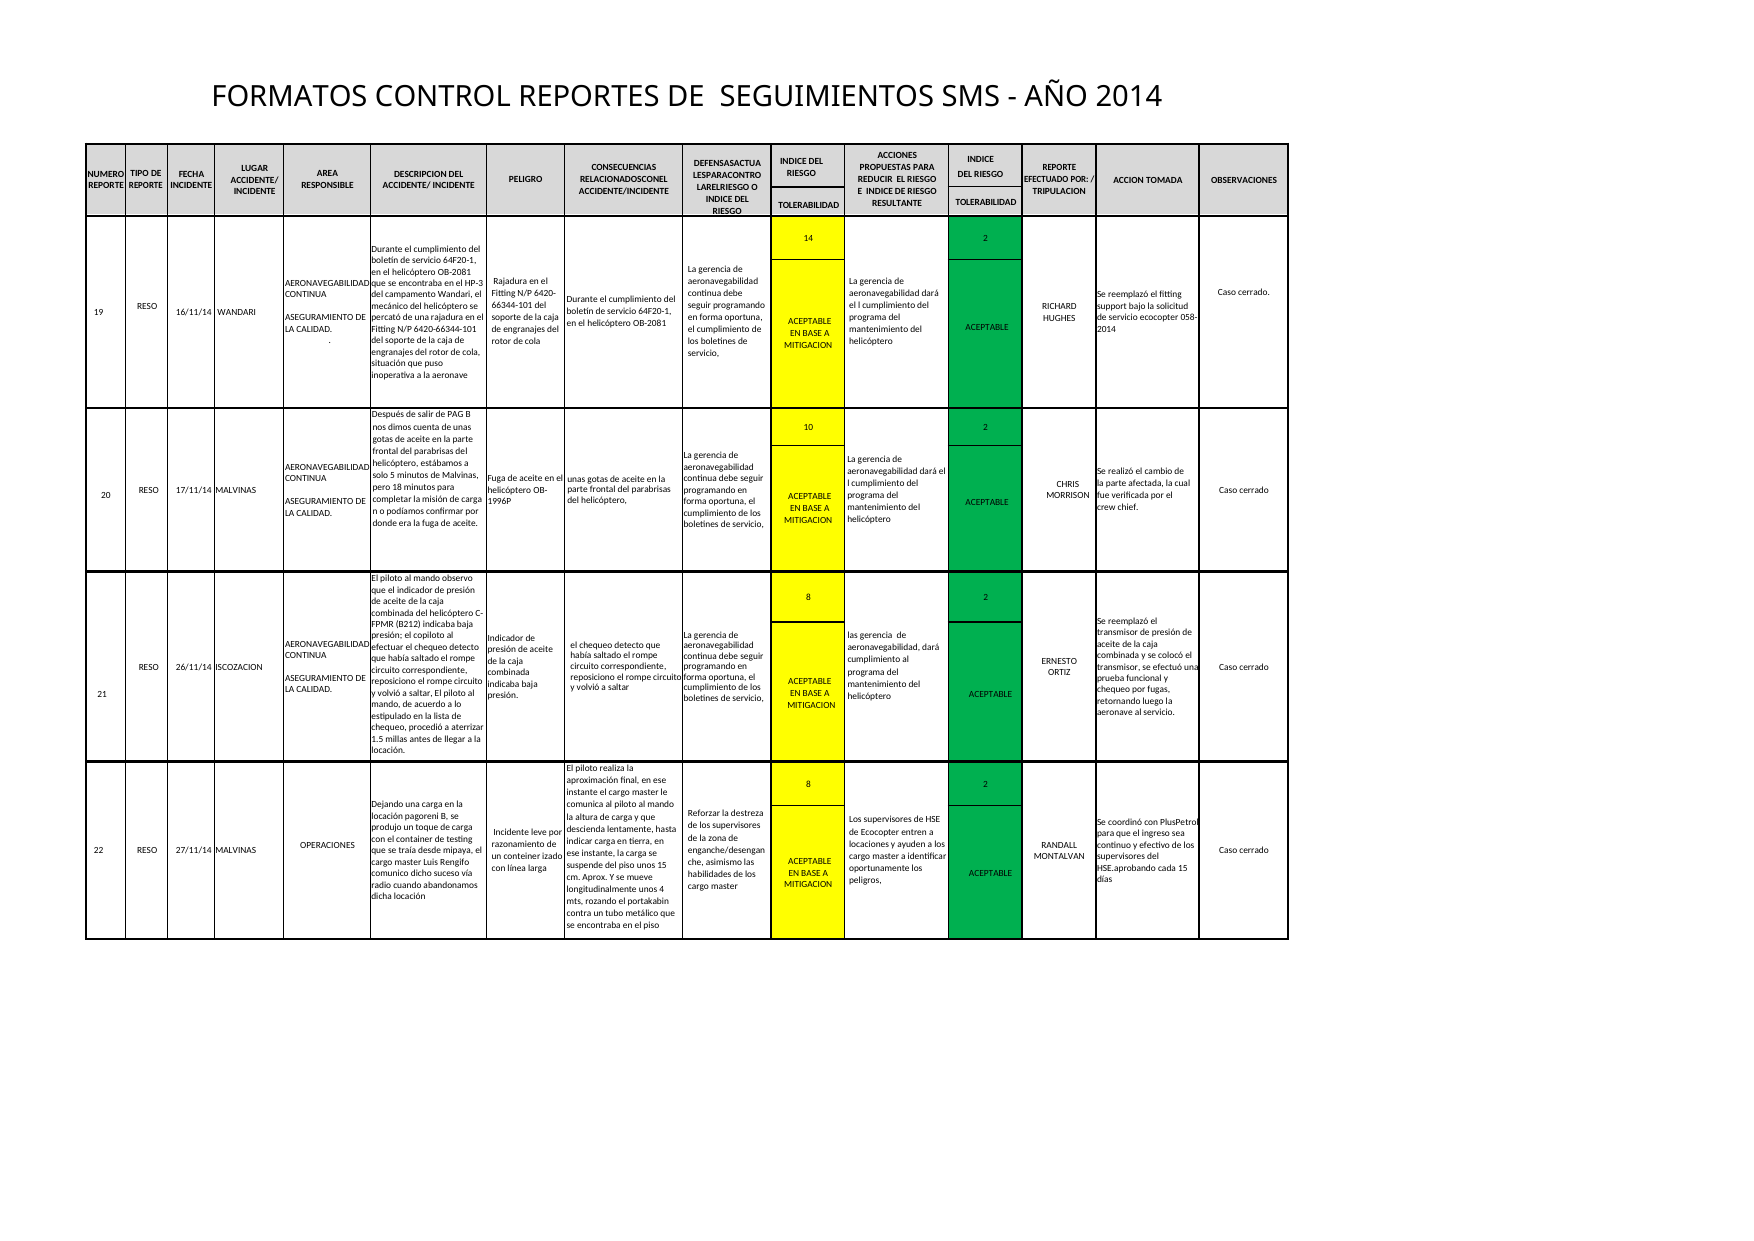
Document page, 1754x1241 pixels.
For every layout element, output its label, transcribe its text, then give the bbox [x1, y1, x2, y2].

table_cell TOLERABILIDAD RESPONSABLE [949, 187, 1021, 214]
table_cell Rajadura en el Fitting N/P 6420-66344-101 del soporte de la caja de engranajes del rotor de cola [487, 217, 564, 407]
table_cell 14 [772, 217, 844, 259]
table_header NUMERO REPORTE [87, 145, 125, 214]
table_header REPORTE EFECTUADO POR: / TRIPULACION [1023, 145, 1095, 214]
table_cell 8 [772, 573, 844, 621]
table_cell RESO [126, 409, 167, 570]
table_cell 27/11/14 [168, 763, 214, 938]
table_cell ACEPTABLE [949, 446, 1021, 570]
table_cell Durante el cumplimiento del boletín de servicio 64F20-1, en el helicóptero OB-2081 [565, 217, 682, 407]
table_header TIPO DE REPORTE [126, 145, 167, 214]
table_cell 16/11/14 [168, 217, 214, 407]
table_cell Caso cerrado [1200, 573, 1287, 760]
table_cell ACEPTABLE [949, 260, 1021, 407]
table_header AREA RESPONSIBLE [284, 145, 370, 214]
table_cell el chequeo detecto que había saltado el rompe circuito correspondiente, reposiciono el rompe circuito y volvió a saltar [565, 573, 682, 760]
table_cell 19 [87, 217, 125, 407]
table_cell Reforzar la destreza de los supervisores de la zona de enganche/desenganche, asimismo las habilidades de los cargo master [683, 763, 770, 938]
table_cell RESO [126, 217, 167, 407]
table_cell La gerencia de aeronavegabilidad continua debe seguir programando en forma oportuna, el cumplimiento de los boletines de servicio, [683, 573, 770, 760]
table_cell ACEPTABLE EN BASE A MITIGACION [772, 806, 844, 938]
table_cell AERONAVEGABILIDAD CONTINUA ASEGURAMIENTO DE LA CALIDAD. . [284, 217, 370, 407]
table_header OBSERVACIONES [1200, 145, 1287, 214]
table_cell 21 [87, 573, 125, 760]
table_cell 2 [949, 573, 1021, 621]
table_cell AERONAVEGABILIDAD CONTINUA ASEGURAMIENTO DE LA CALIDAD. [284, 409, 370, 570]
table_cell CHRIS MORRISON [1023, 409, 1095, 570]
table_cell RANDALL MONTALVAN [1023, 763, 1095, 938]
table_cell Después de salir de PAG B nos dimos cuenta de unas gotas de aceite en la parte frontal del parabrisas del helicóptero, estábamos a solo 5 minutos de Malvinas, pero 18 minutos para completar la misión de carga n o podíamos confirmar por donde era la fuga de aceite. [371, 409, 486, 570]
table_header ACCION TOMADA [1097, 145, 1198, 214]
table_cell 8 [772, 763, 844, 805]
table_header FECHA INCIDENTE [168, 145, 214, 214]
table_cell Se realizó el cambio de la parte afectada, la cual fue verificada por el crew chief. [1097, 409, 1198, 570]
table_cell ACEPTABLE [949, 806, 1021, 938]
table_cell Caso cerrado [1200, 409, 1287, 570]
table_cell MALVINAS [215, 763, 283, 938]
table_cell ERNESTO ORTIZ [1023, 573, 1095, 760]
table_header DESCRIPCION DEL ACCIDENTE/ INCIDENTE [371, 145, 486, 214]
table_header INDICE DEL RIESGO [772, 145, 844, 186]
table_header INDICE DEL RIESGO [949, 145, 1021, 186]
table_cell ACEPTABLE EN BASE A MITIGACION [772, 628, 844, 760]
table_cell RICHARD HUGHES [1023, 217, 1095, 407]
table_cell 22 [87, 763, 125, 938]
table_cell ACEPTABLE EN BASE A MITIGACION [772, 260, 844, 407]
table_cell La gerencia de aeronavegabilidad continua debe seguir programando en forma oportuna, el cumplimiento de los boletines de servicio, [683, 217, 770, 407]
table_cell Se coordinó con PlusPetrol para que el ingreso sea continuo y efectivo de los supervisores del HSE.aprobando cada 15 días [1097, 763, 1198, 938]
table_header CONSECUENCIAS RELACIONADOSCONEL ACCIDENTE/INCIDENTE [565, 145, 682, 214]
table_cell RESO [126, 573, 167, 760]
table_cell unas gotas de aceite en la parte frontal del parabrisas del helicóptero, [565, 409, 682, 570]
table_cell WANDARI [215, 217, 283, 407]
table_cell RESO [126, 763, 167, 938]
table_cell AERONAVEGABILIDAD CONTINUA ASEGURAMIENTO DE LA CALIDAD. [284, 573, 370, 760]
table_cell La gerencia de aeronavegabilidad continua debe seguir programando en forma oportuna, el cumplimiento de los boletines de servicio, [683, 409, 770, 570]
table_cell La gerencia de aeronavegabilidad dará el l cumplimiento del programa del mantenimiento del helicóptero [845, 409, 948, 570]
table_cell 26/11/14 [168, 573, 214, 760]
table_cell [949, 623, 1021, 628]
table_cell OPERACIONES [284, 763, 370, 938]
table_cell La gerencia de aeronavegabilidad dará el l cumplimiento del programa del mantenimiento del helicóptero [845, 217, 948, 407]
table_cell Se reemplazó el fitting support bajo la solicitud de servicio ecocopter 058-2014 [1097, 217, 1198, 407]
table_cell Caso cerrado [1200, 763, 1287, 938]
table_cell Caso cerrado. [1200, 217, 1287, 407]
table_cell Fuga de aceite en el helicóptero OB-1996P [487, 409, 564, 570]
table_cell 20 [87, 409, 125, 570]
table_cell ISCOZACION [215, 573, 283, 760]
table_cell ACEPTABLE EN BASE A MITIGACION [772, 446, 844, 570]
table_cell Durante el cumplimiento del boletín de servicio 64F20-1, en el helicóptero OB-2081 que se encontraba en el HP-3 del campamento Wandari, el mecánico del helicóptero se percató de una rajadura en el Fitting N/P 6420-66344-101 del soporte de la caja de engranajes del rotor de cola, situación que puso inoperativa a la aeronave [371, 217, 486, 407]
table_cell Dejando una carga en la locación pagoreni B, se produjo un toque de carga con el container de testing que se traía desde mipaya, el cargo master Luis Rengifo comunico dicho suceso vía radio cuando abandonamos dicha locación [371, 763, 486, 938]
table_cell Incidente leve por razonamiento de un conteiner izado con línea larga [487, 763, 564, 938]
table_cell [772, 623, 844, 628]
table_cell 2 [949, 763, 1021, 805]
table_header ACCIONES PROPUESTAS PARA REDUCIR EL RIESGO E INDICE DE RIESGO RESULTANTE [845, 145, 948, 214]
table_cell ACEPTABLE [949, 628, 1021, 760]
table_cell TOLERABILIDAD [772, 188, 844, 214]
table_cell 10 [772, 409, 844, 445]
table_cell las gerencia de aeronavegabilidad, dará cumplimiento al programa del mantenimiento del helicóptero [845, 573, 948, 760]
table_header LUGAR ACCIDENTE/ INCIDENTE [215, 145, 283, 214]
table_header PELIGRO [487, 145, 564, 214]
table_cell Los supervisores de HSE de Ecocopter entren a locaciones y ayuden a los cargo master a identificar oportunamente los peligros, [845, 763, 948, 938]
table_cell 2 [949, 409, 1021, 445]
table_cell MALVINAS [215, 409, 283, 570]
table_cell 17/11/14 [168, 409, 214, 570]
table_cell 2 [949, 217, 1021, 259]
table_cell Indicador de presión de aceite de la caja combinada indicaba baja presión. [487, 573, 564, 760]
table_cell Se reemplazó el transmisor de presión de aceite de la caja combinada y se colocó el transmisor, se efectuó una prueba funcional y chequeo por fugas, retornando luego la aeronave al servicio. [1097, 573, 1198, 760]
table_header DEFENSASACTUALESPARACONTROLARELRIESGO O INDICE DEL RIESGO [683, 145, 770, 214]
